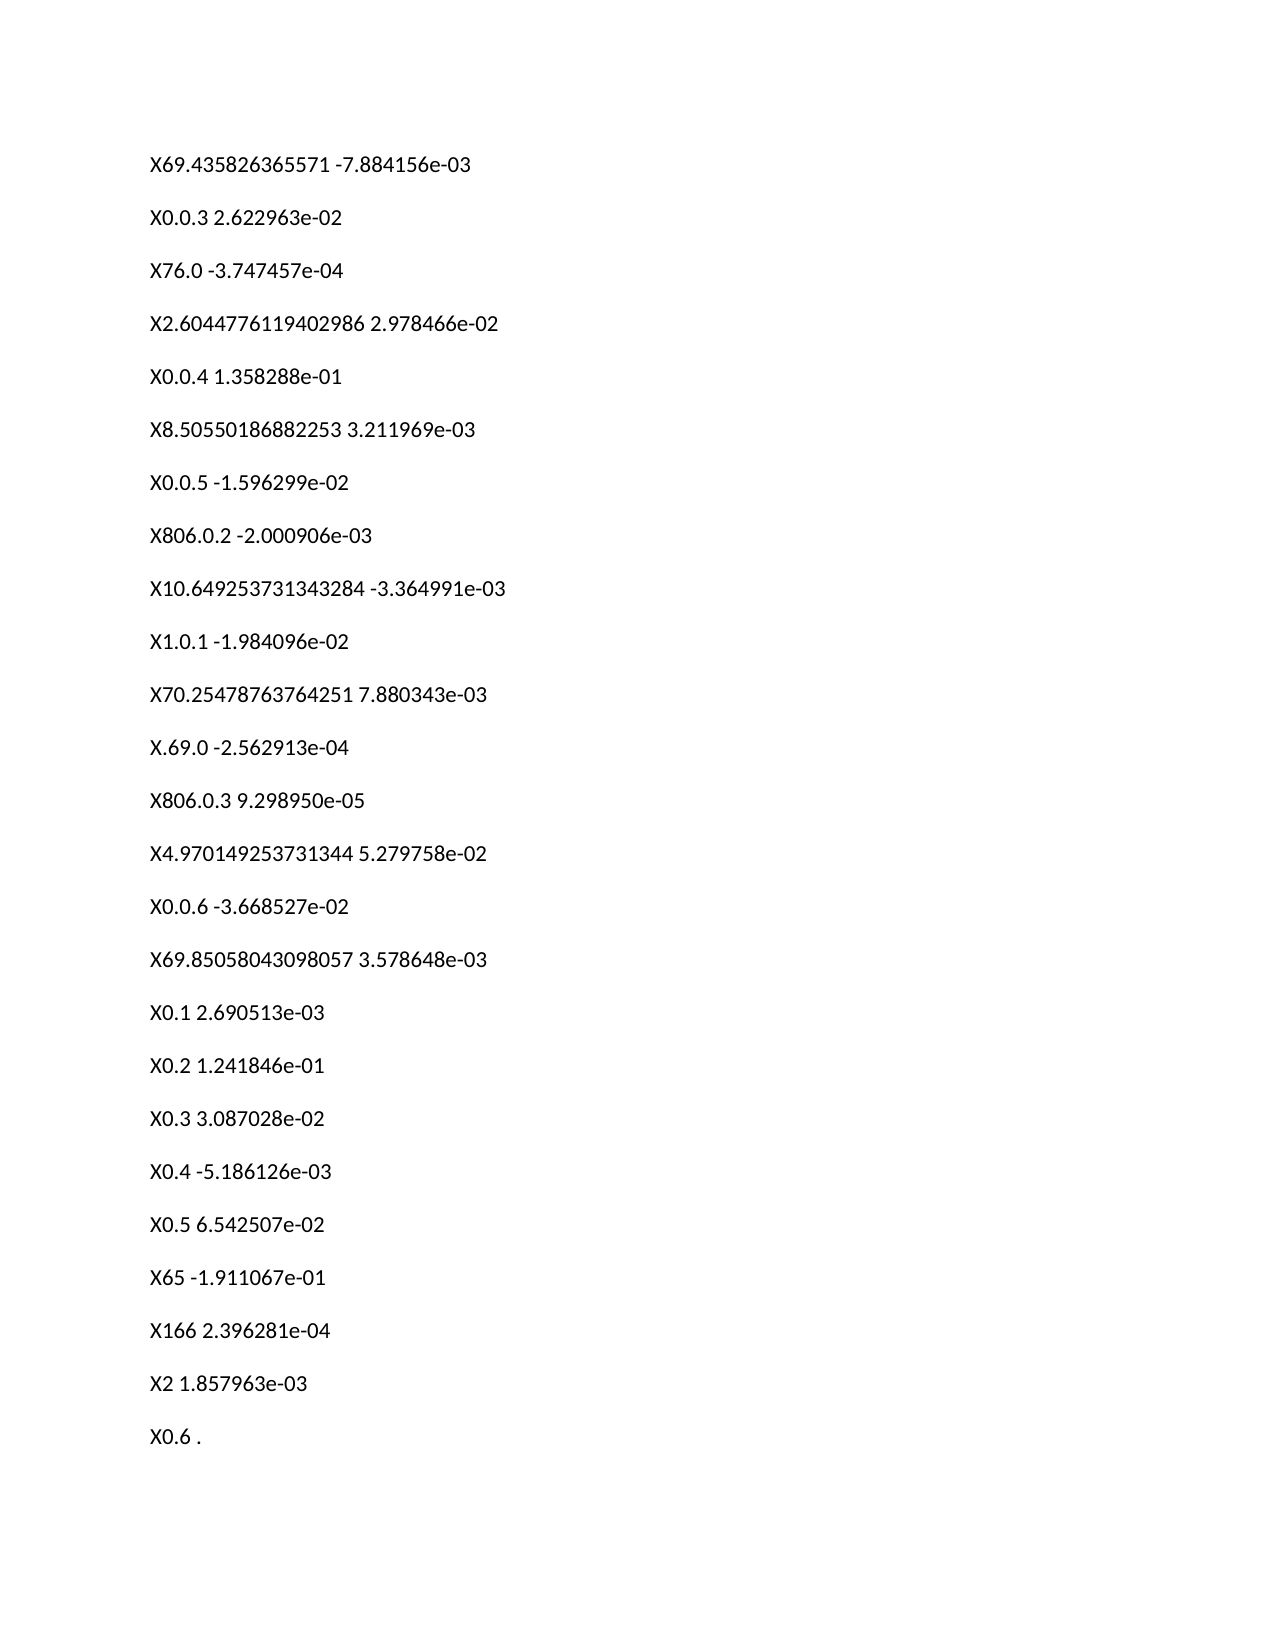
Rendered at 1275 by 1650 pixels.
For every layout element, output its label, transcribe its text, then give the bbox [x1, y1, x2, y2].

text X10.649253731343284 -3.364991e-03 [150, 574, 1125, 602]
text X806.0.3 9.298950e-05 [150, 786, 1125, 814]
text X69.435826365571 -7.884156e-03 [150, 150, 1125, 178]
text X806.0.2 -2.000906e-03 [150, 521, 1125, 549]
text X76.0 -3.747457e-04 [150, 256, 1125, 284]
text X0.4 -5.186126e-03 [150, 1157, 1125, 1185]
text X0.0.5 -1.596299e-02 [150, 468, 1125, 496]
text X2.6044776119402986 2.978466e-02 [150, 309, 1125, 337]
text X0.5 6.542507e-02 [150, 1210, 1125, 1238]
text X0.0.3 2.622963e-02 [150, 203, 1125, 231]
text X4.970149253731344 5.279758e-02 [150, 839, 1125, 867]
text X.69.0 -2.562913e-04 [150, 733, 1125, 761]
text X166 2.396281e-04 [150, 1316, 1125, 1344]
text X0.1 2.690513e-03 [150, 998, 1125, 1026]
text X8.50550186882253 3.211969e-03 [150, 415, 1125, 443]
text X2 1.857963e-03 [150, 1369, 1125, 1397]
text X1.0.1 -1.984096e-02 [150, 627, 1125, 655]
text X69.85058043098057 3.578648e-03 [150, 945, 1125, 973]
text X0.3 3.087028e-02 [150, 1104, 1125, 1132]
text X0.0.4 1.358288e-01 [150, 362, 1125, 390]
text X0.2 1.241846e-01 [150, 1051, 1125, 1079]
text X65 -1.911067e-01 [150, 1263, 1125, 1291]
text X0.6 . [150, 1422, 1125, 1451]
text X70.25478763764251 7.880343e-03 [150, 680, 1125, 708]
text X0.0.6 -3.668527e-02 [150, 892, 1125, 920]
